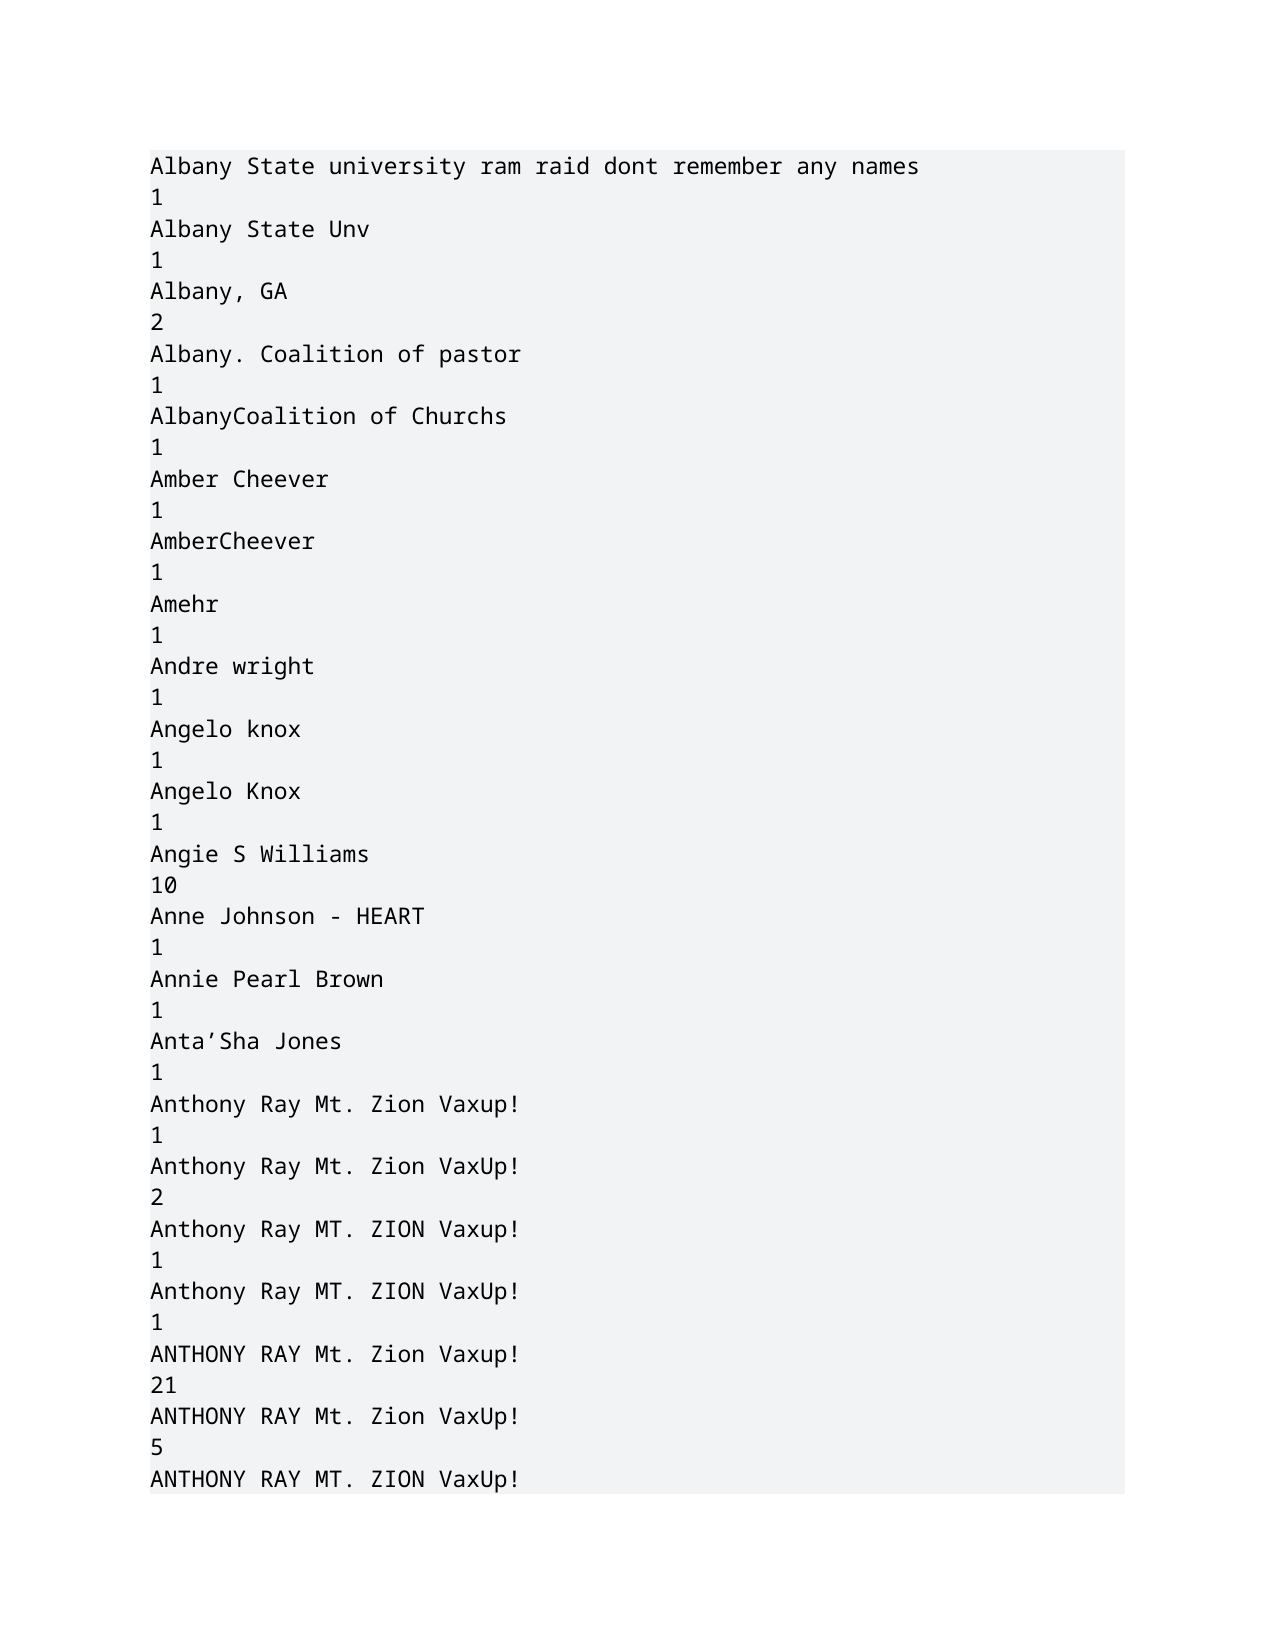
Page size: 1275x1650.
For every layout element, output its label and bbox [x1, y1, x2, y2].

text [150, 150, 1125, 1494]
